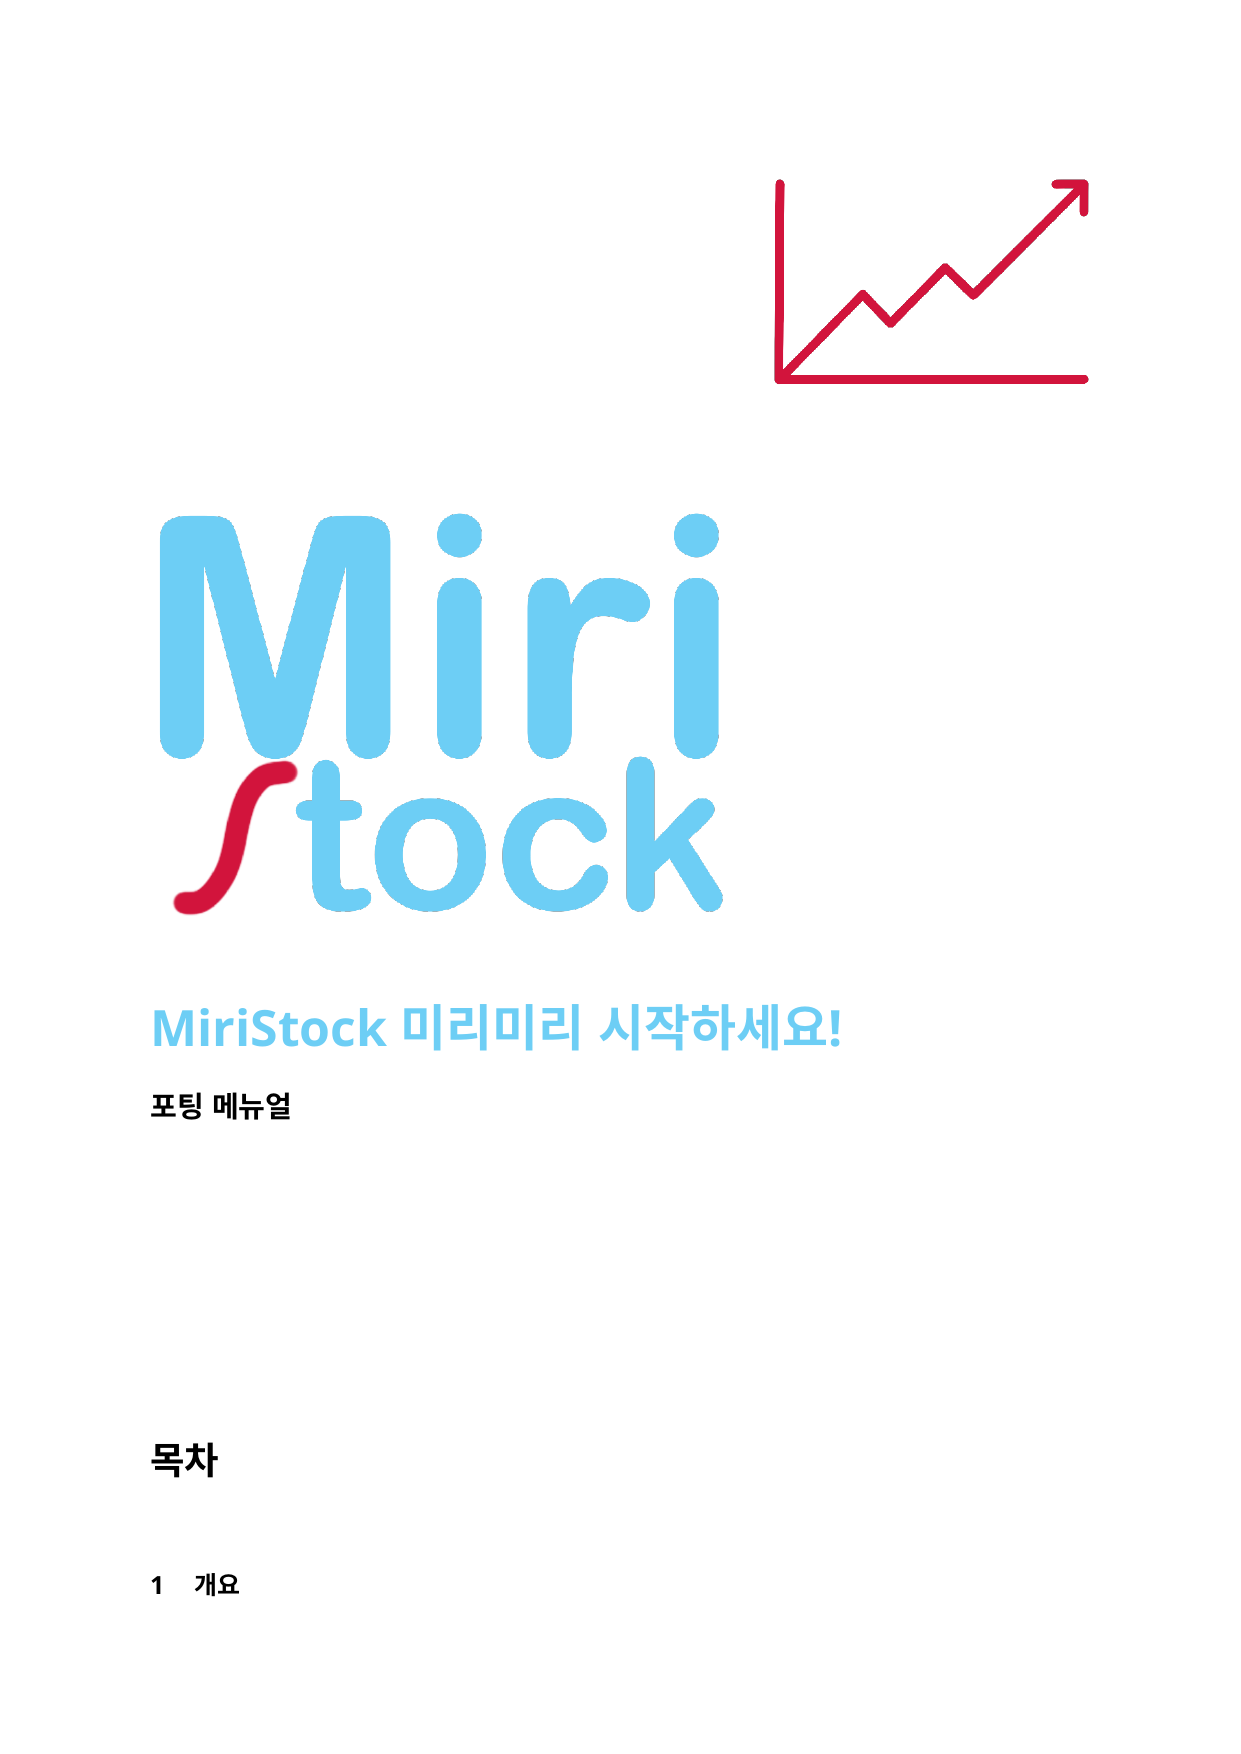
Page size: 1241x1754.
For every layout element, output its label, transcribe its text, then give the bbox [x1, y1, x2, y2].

picture [772, 176, 1091, 387]
list 개요 [150, 1565, 1090, 1602]
text 포팅 메뉴얼 [150, 1083, 1090, 1126]
text 목차 [150, 1431, 1090, 1485]
picture [150, 508, 727, 922]
text MiriStock 미리미리 시작하세요! [150, 988, 1090, 1061]
